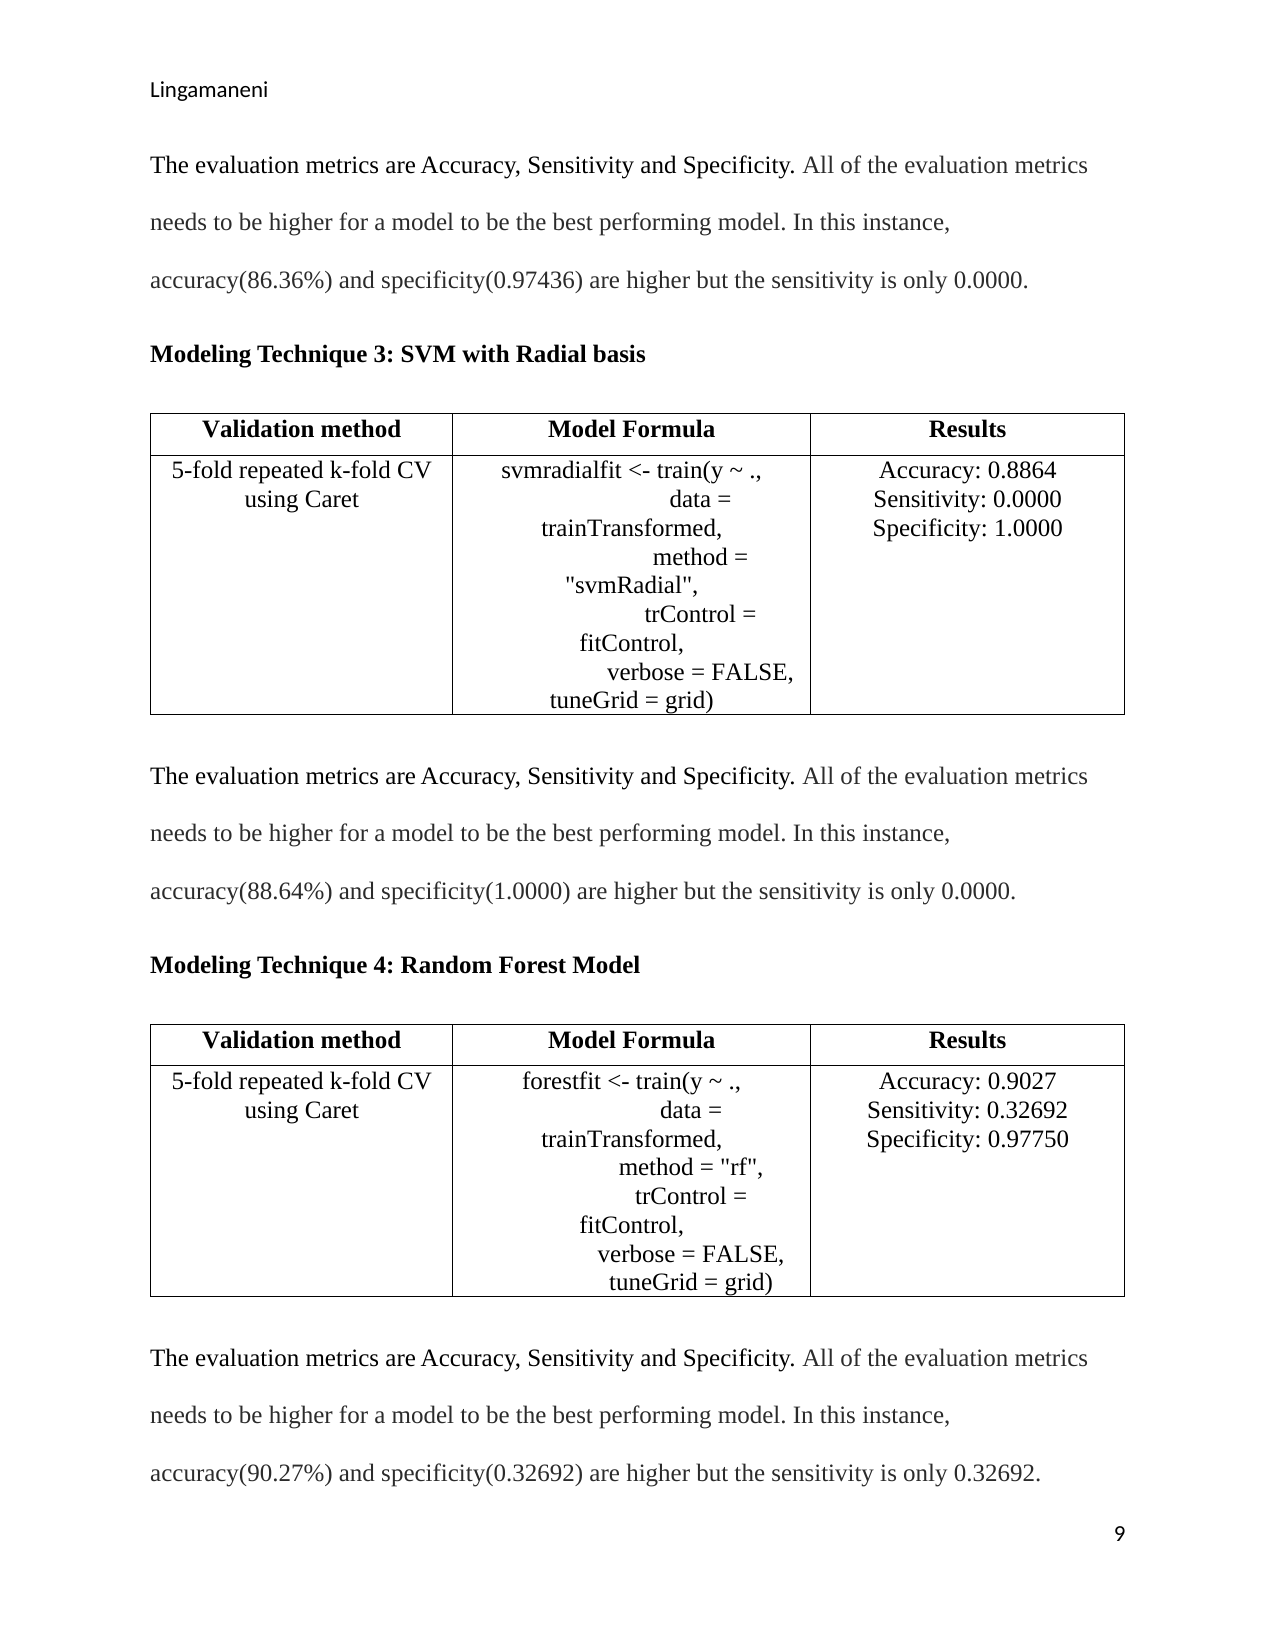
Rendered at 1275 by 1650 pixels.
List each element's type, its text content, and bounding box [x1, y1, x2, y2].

text Modeling Technique 3: SVM with Radial basis [150, 339, 1125, 368]
table_cell Accuracy: 0.8864 Sensitivity: 0.0000 Specificity: 1.0000 [811, 456, 1124, 714]
table_cell 5-fold repeated k-fold CV using Caret [151, 1066, 452, 1296]
table_header Validation method [151, 414, 452, 454]
text The evaluation metrics are Accuracy, Sensitivity and Specificity. All of the evaluation metrics needs to be higher for a model to be the best performing model. In this instance, accuracy(86.36%) and specificity(0.97436) are higher but the sensitivity is only 0.0000. [150, 150, 1125, 294]
text The evaluation metrics are Accuracy, Sensitivity and Specificity. All of the evaluation metrics needs to be higher for a model to be the best performing model. In this instance, accuracy(90.27%) and specificity(0.32692) are higher but the sensitivity is only 0.32692. [150, 1343, 1125, 1486]
table_header Results [811, 1025, 1124, 1065]
table_cell 5-fold repeated k-fold CV using Caret [151, 456, 452, 714]
table_cell forestfit <- train(y ~ ., data = trainTransformed, method = "rf", trControl = fitControl, verbose = FALSE, tuneGrid = grid) [453, 1066, 810, 1296]
table_cell Accuracy: 0.9027 Sensitivity: 0.32692 Specificity: 0.97750 [811, 1066, 1124, 1296]
text Modeling Technique 4: Random Forest Model [150, 950, 1125, 979]
table_header Model Formula [453, 414, 810, 454]
table_cell svmradialfit <- train(y ~ ., data = trainTransformed, method = "svmRadial", trControl = fitControl, verbose = FALSE, tuneGrid = grid) [453, 456, 810, 714]
table_header Model Formula [453, 1025, 810, 1065]
table_header Validation method [151, 1025, 452, 1065]
table_header Results [811, 414, 1124, 454]
text The evaluation metrics are Accuracy, Sensitivity and Specificity. All of the evaluation metrics needs to be higher for a model to be the best performing model. In this instance, accuracy(88.64%) and specificity(1.0000) are higher but the sensitivity is only 0.0000. [150, 761, 1125, 904]
